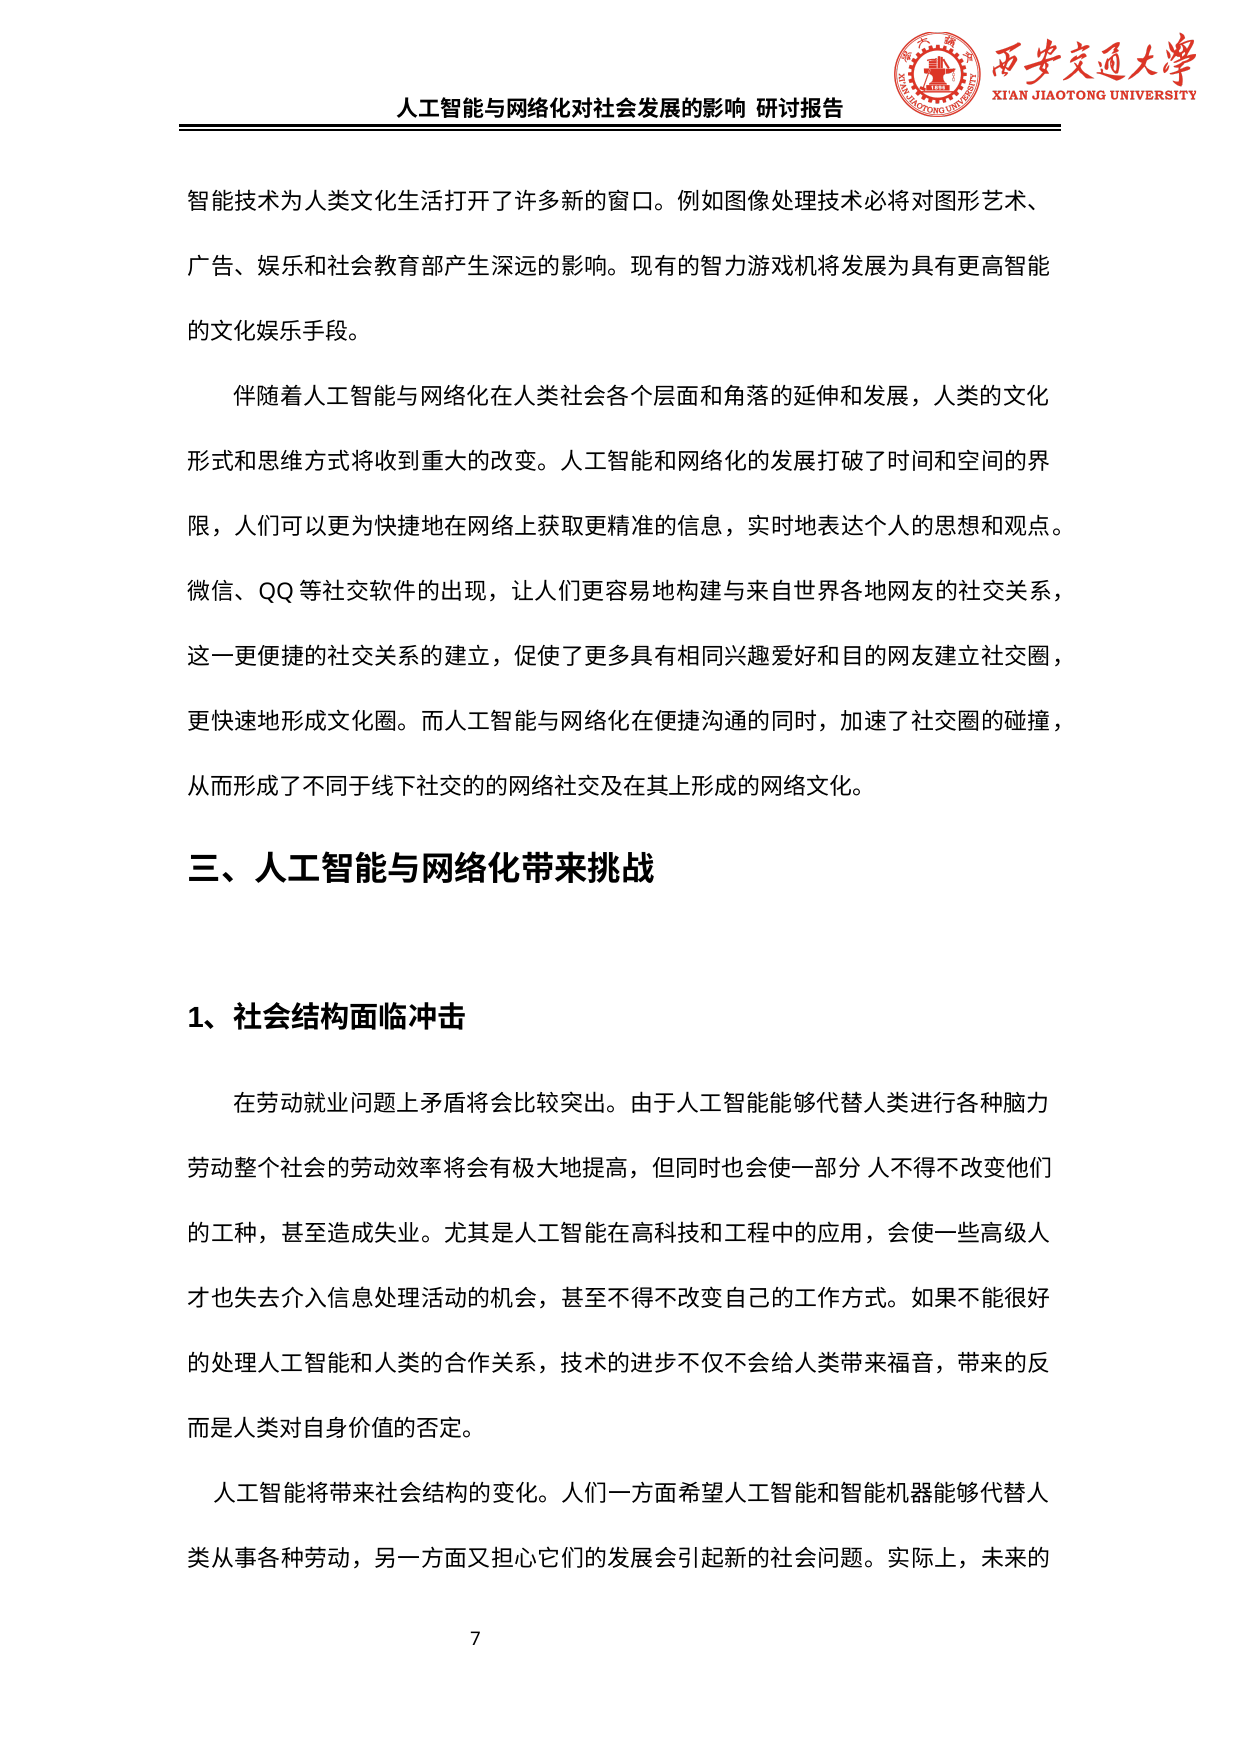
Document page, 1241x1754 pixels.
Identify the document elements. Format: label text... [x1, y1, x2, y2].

picture [894, 32, 1197, 117]
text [187, 167, 1053, 362]
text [187, 1069, 1053, 1589]
subtitle 1、社会结构面临冲击 [187, 983, 1053, 1048]
subtitle 三、人工智能与网络化带来挑战 [187, 833, 1053, 898]
text 伴随着人工智能与网络化在人类社会各个层面和角落的延伸和发展，人类的文化形式和思维方式将收到重大的改变。人工智能和网络化的发展打破了时间和空间的界限，人们可以更为快捷地在网络上获取更精准的信息，实时地表达个人的思想和观点。微信、QQ等社交软件的出现，让人们更容易地构建与来自世界各地网友的社交关系，这一更便捷的社交关系的建立，促使了更多具有相同兴趣爱好和目的网友建立社交圈，更快速地形成文化圈。而人工智能与网络化在便捷沟通的同时，加速了社交圈的碰撞，从而形成了不同于线下社交的的网络社交及在其上形成的网络文化。 [187, 362, 1053, 817]
